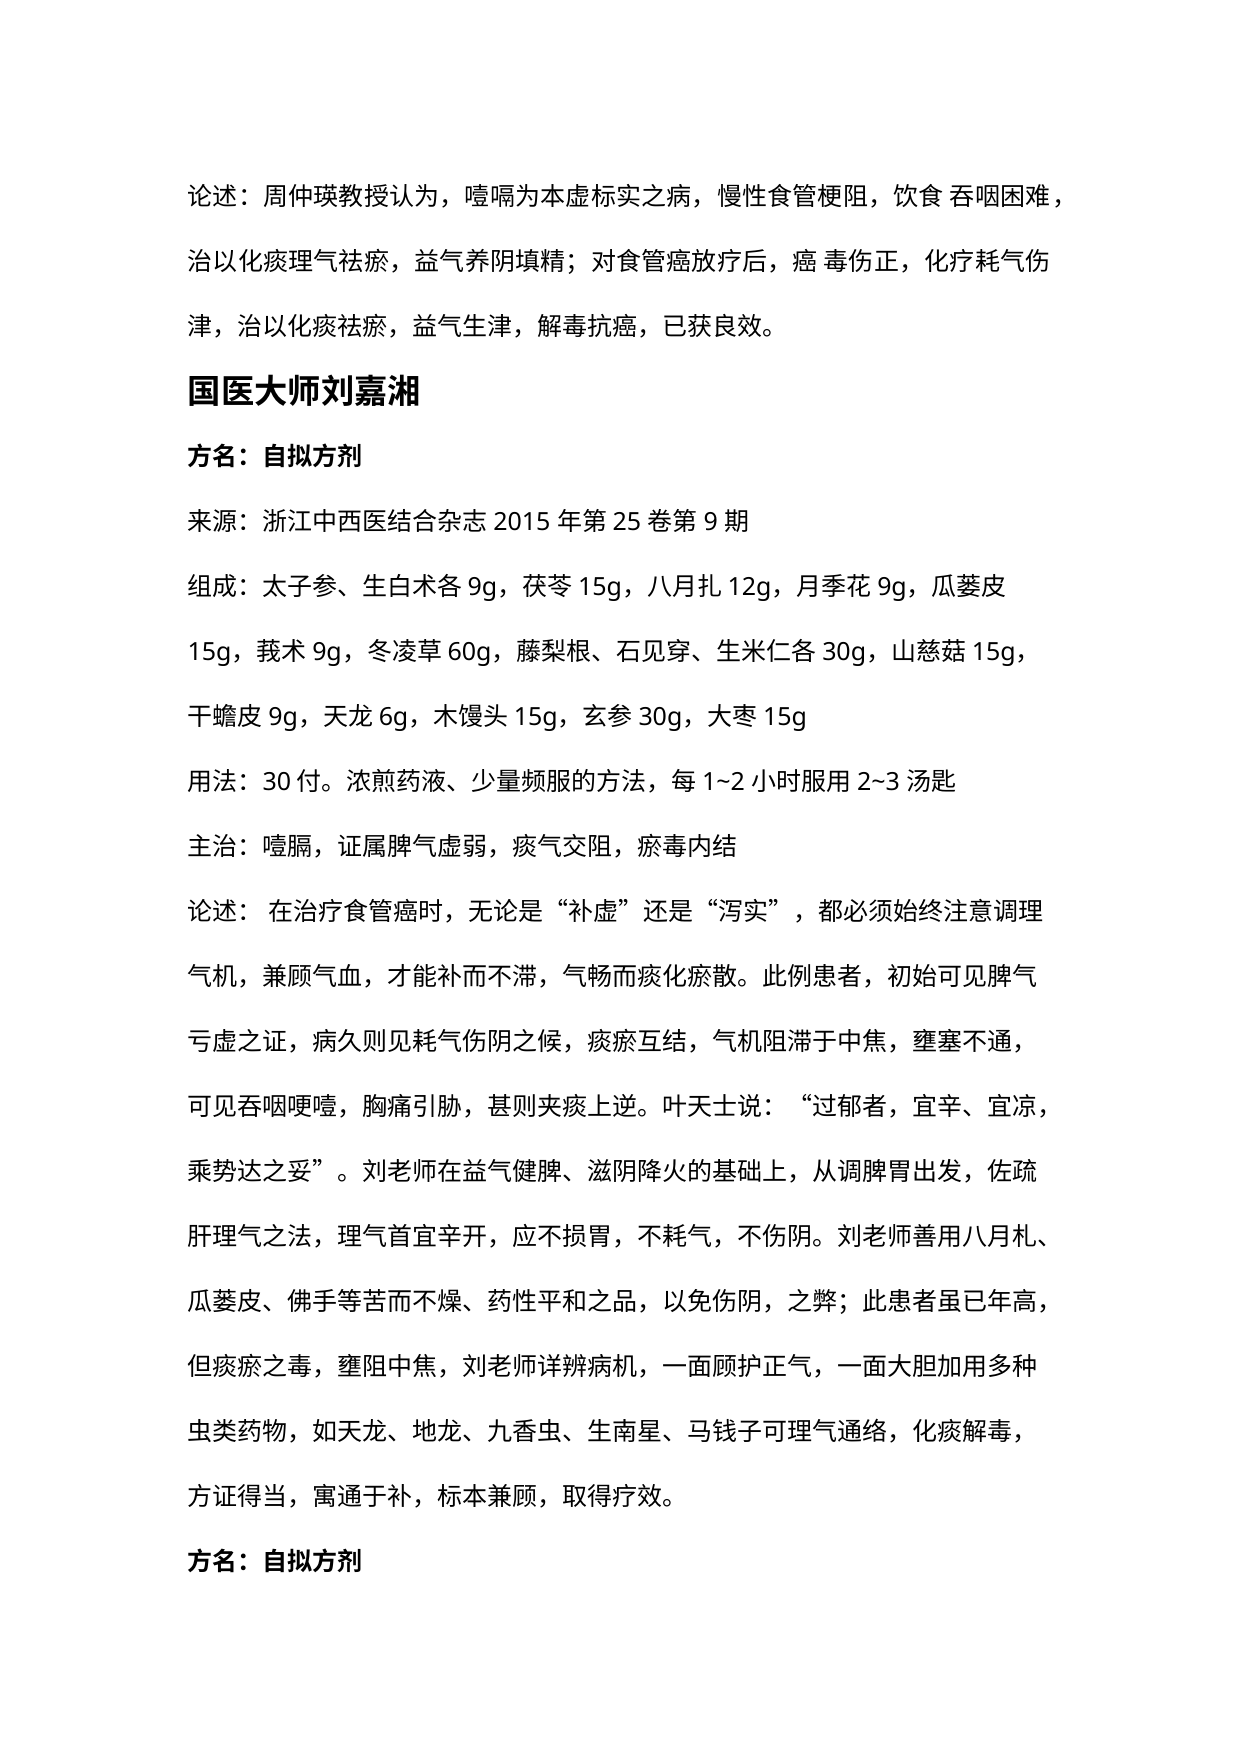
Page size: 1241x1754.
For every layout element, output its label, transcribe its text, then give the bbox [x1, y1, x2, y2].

text 国医大师刘嘉湘 [187, 357, 1053, 422]
text 主治：噎膈，证属脾气虚弱，痰气交阻，瘀毒内结 [187, 812, 1053, 877]
text 用法：30付。浓煎药液、少量频服的方法，每 1~2 小时服用 2~3 汤匙 [187, 747, 1053, 812]
text 来源：浙江中西医结合杂志 2015 年第 25 卷第 9 期 [187, 487, 1053, 552]
text 论述： 在治疗食管癌时，无论是“补虚”还是“泻实”，都必须始终注意调理气机，兼顾气血，才能补而不滞，气畅而痰化瘀散。此例患者，初始可见脾气亏虚之证，病久则见耗气伤阴之候，痰瘀互结，气机阻滞于中焦，壅塞不通，可见吞咽哽噎，胸痛引胁，甚则夹痰上逆。叶天士说：“过郁者，宜辛、宜凉，乘势达之妥”。刘老师在益气健脾、滋阴降火的基础上，从调脾胃出发，佐疏肝理气之法，理气首宜辛开，应不损胃，不耗气，不伤阴。刘老师善用八月札、瓜蒌皮、佛手等苦而不燥、药性平和之品，以免伤阴，之弊；此患者虽已年高，但痰瘀之毒，壅阻中焦，刘老师详辨病机，一面顾护正气，一面大胆加用多种虫类药物，如天龙、地龙、九香虫、生南星、马钱子可理气通络，化痰解毒，方证得当，寓通于补，标本兼顾，取得疗效。 [187, 877, 1053, 1527]
text 方名：自拟方剂 [187, 1527, 1053, 1592]
text 组成：太子参、生白术各9g，茯苓 15g，八月扎 12g，月季花 9g，瓜蒌皮 15g，莪术 9g，冬凌草 60g，藤梨根、石见穿、生米仁各 30g，山慈菇 15g，干蟾皮 9g，天龙 6g，木馒头 15g，玄参 30g，大枣 15g [187, 552, 1053, 747]
text 论述：周仲瑛教授认为，噎嗝为本虚标实之病，慢性食管梗阻，饮食 吞咽困难，治以化痰理气祛瘀，益气养阴填精；对食管癌放疗后，癌 毒伤正，化疗耗气伤津，治以化痰祛瘀，益气生津，解毒抗癌，已获良效。 [187, 162, 1053, 357]
text 方名：自拟方剂 [187, 422, 1053, 487]
